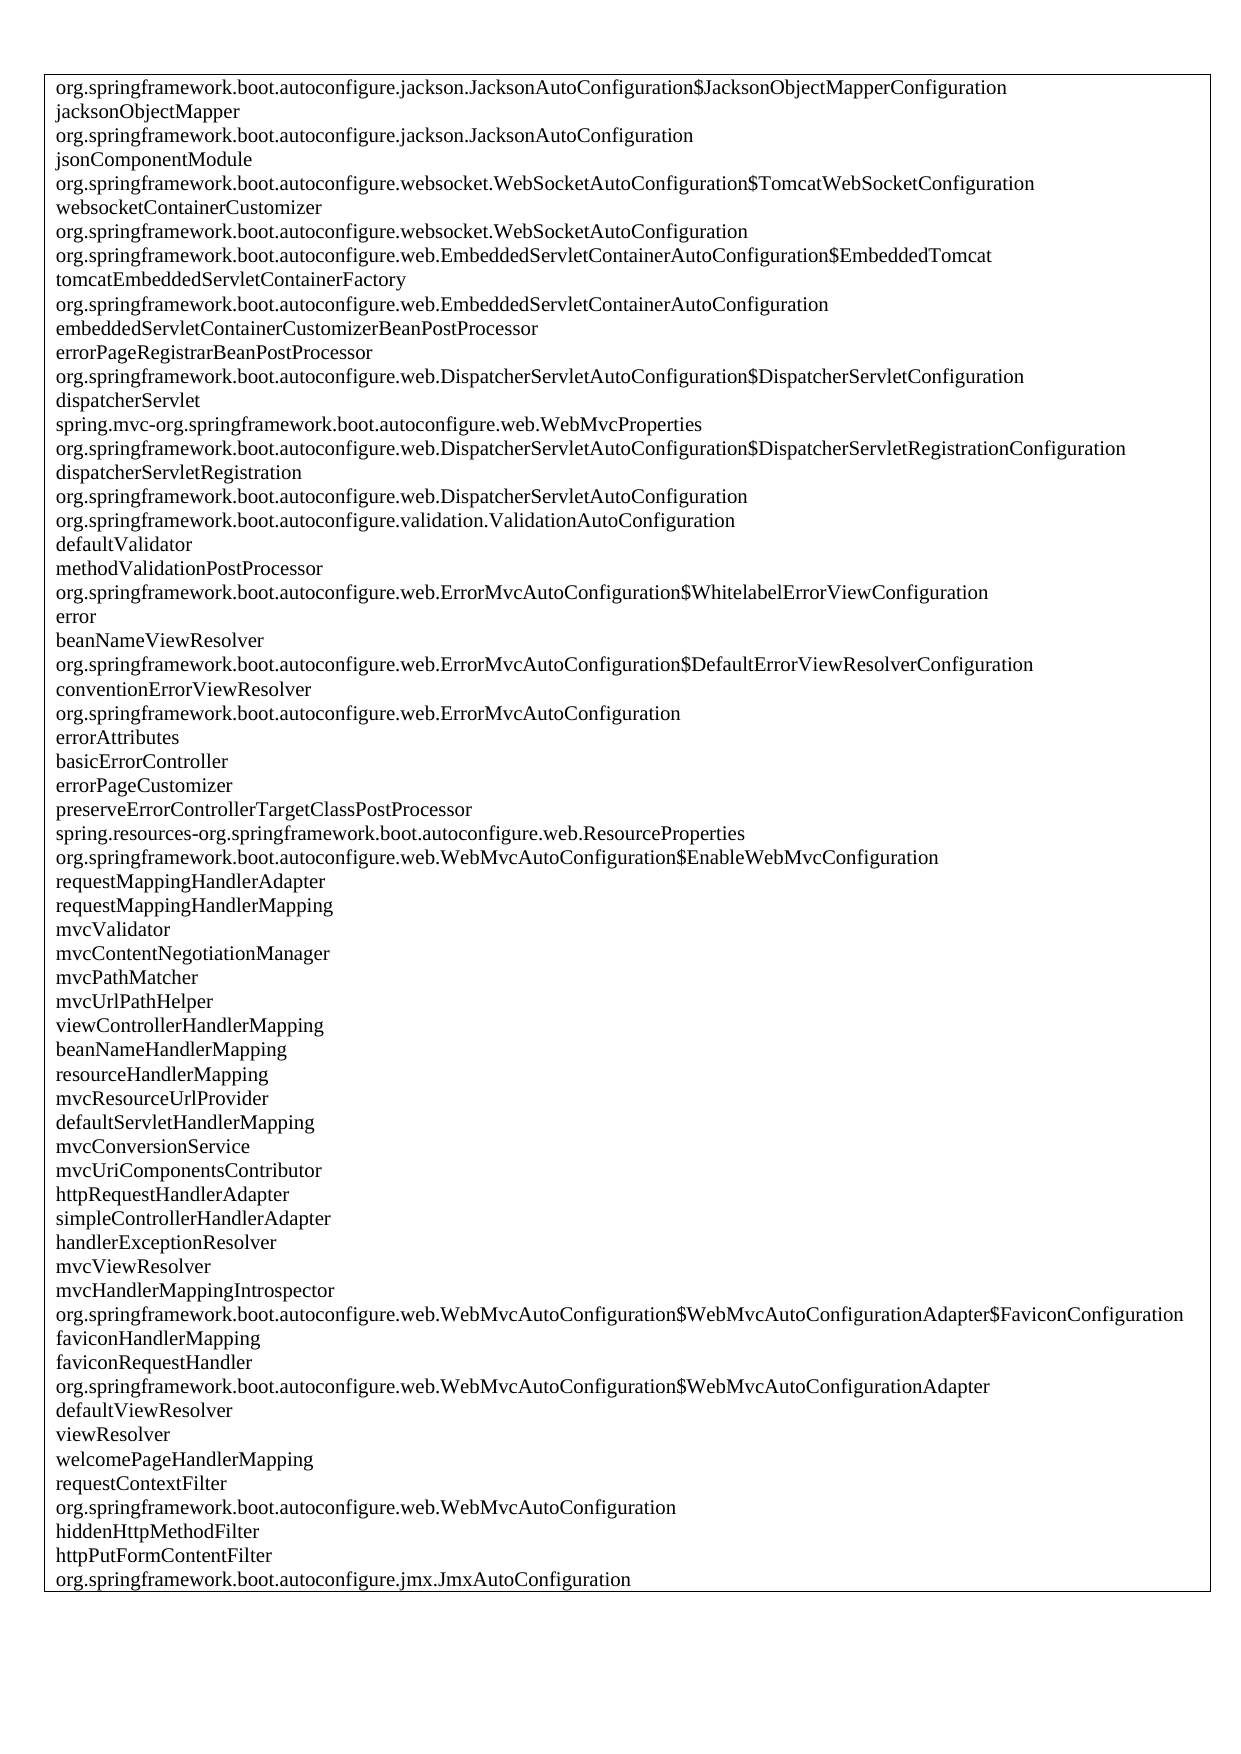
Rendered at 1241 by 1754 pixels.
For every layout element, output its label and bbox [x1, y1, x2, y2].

table_header [45, 75, 1210, 1591]
